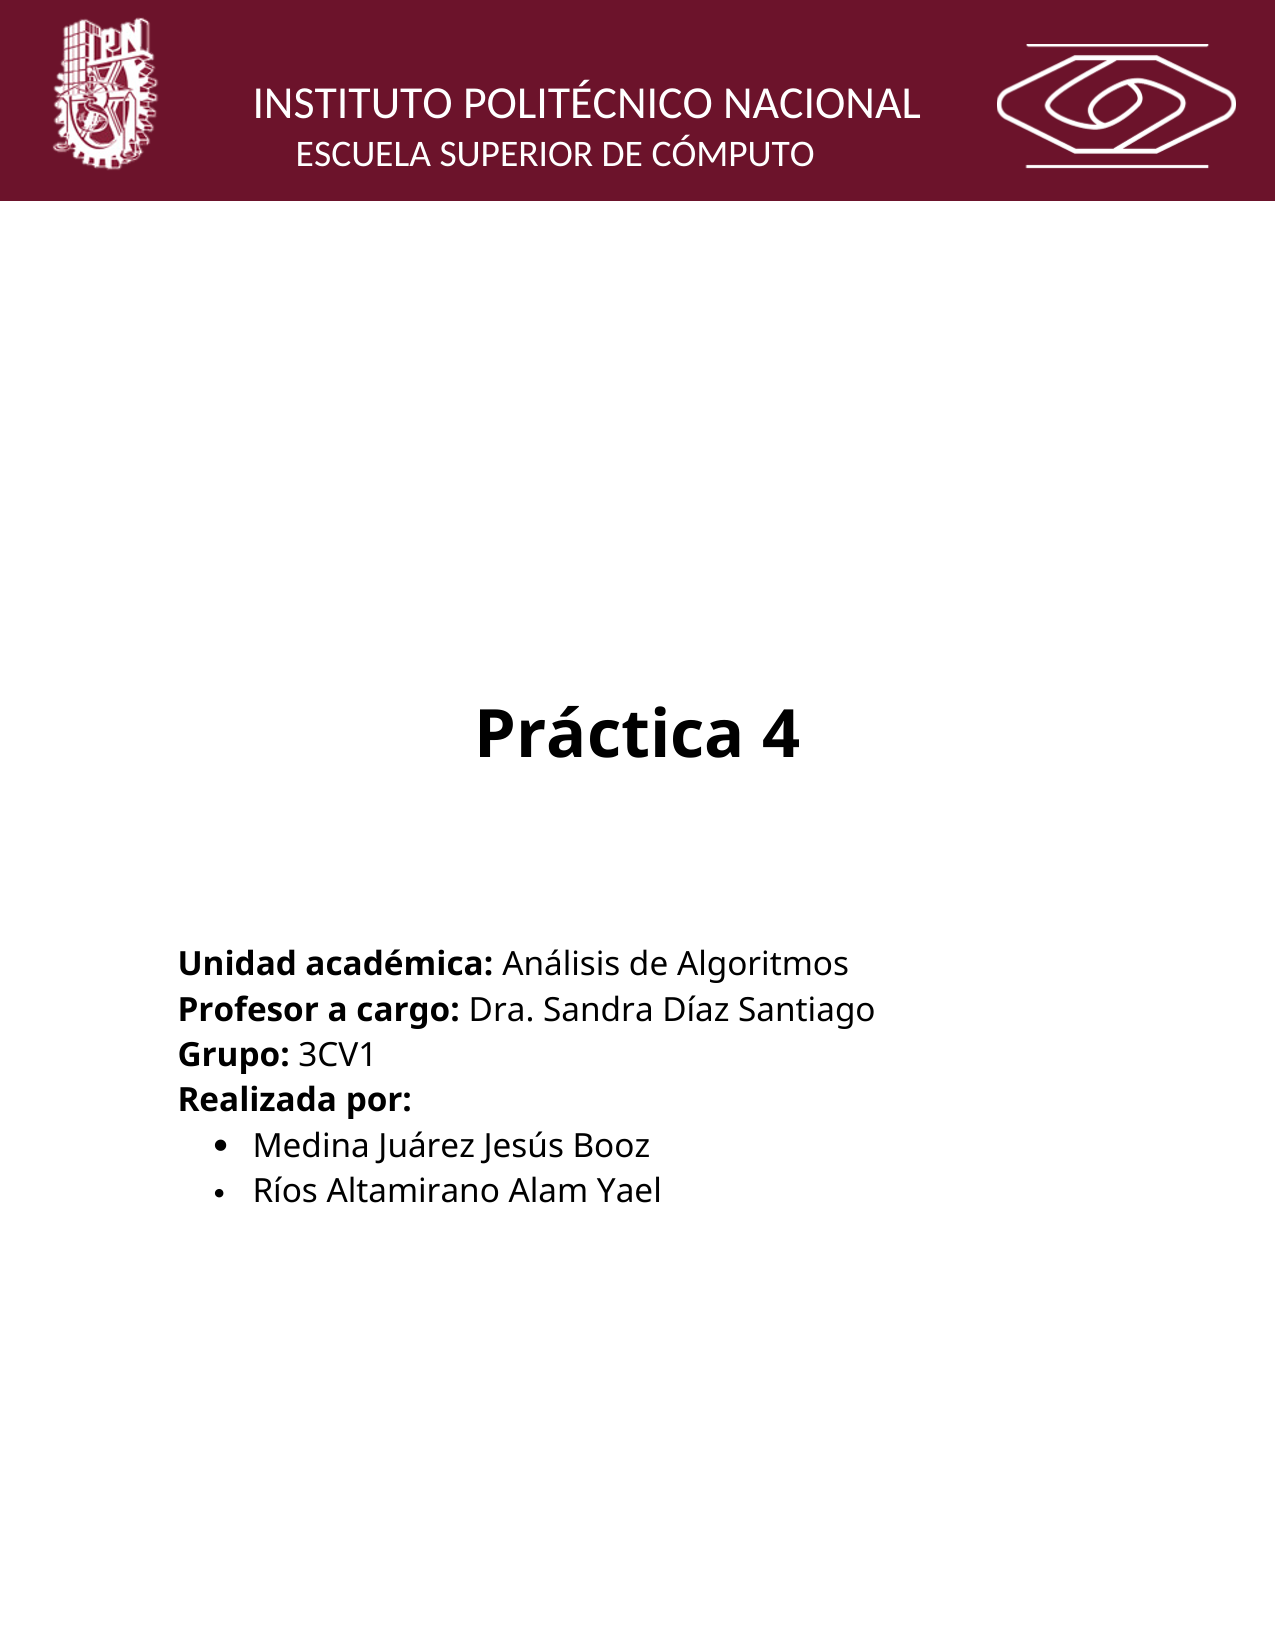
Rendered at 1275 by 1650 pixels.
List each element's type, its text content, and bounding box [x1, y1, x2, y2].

text Grupo: 3CV1 [177, 1031, 1098, 1076]
picture [0, 0, 1275, 201]
text Profesor a cargo: Dra. Sandra Díaz Santiago [177, 985, 1098, 1031]
text Realizada por: [177, 1076, 1098, 1122]
text Práctica 4 [177, 686, 1098, 777]
list Medina Juárez Jesús Booz [215, 1122, 1098, 1167]
list Ríos Altamirano Alam Yael [215, 1167, 1098, 1212]
text Unidad académica: Análisis de Algoritmos [177, 940, 1098, 985]
